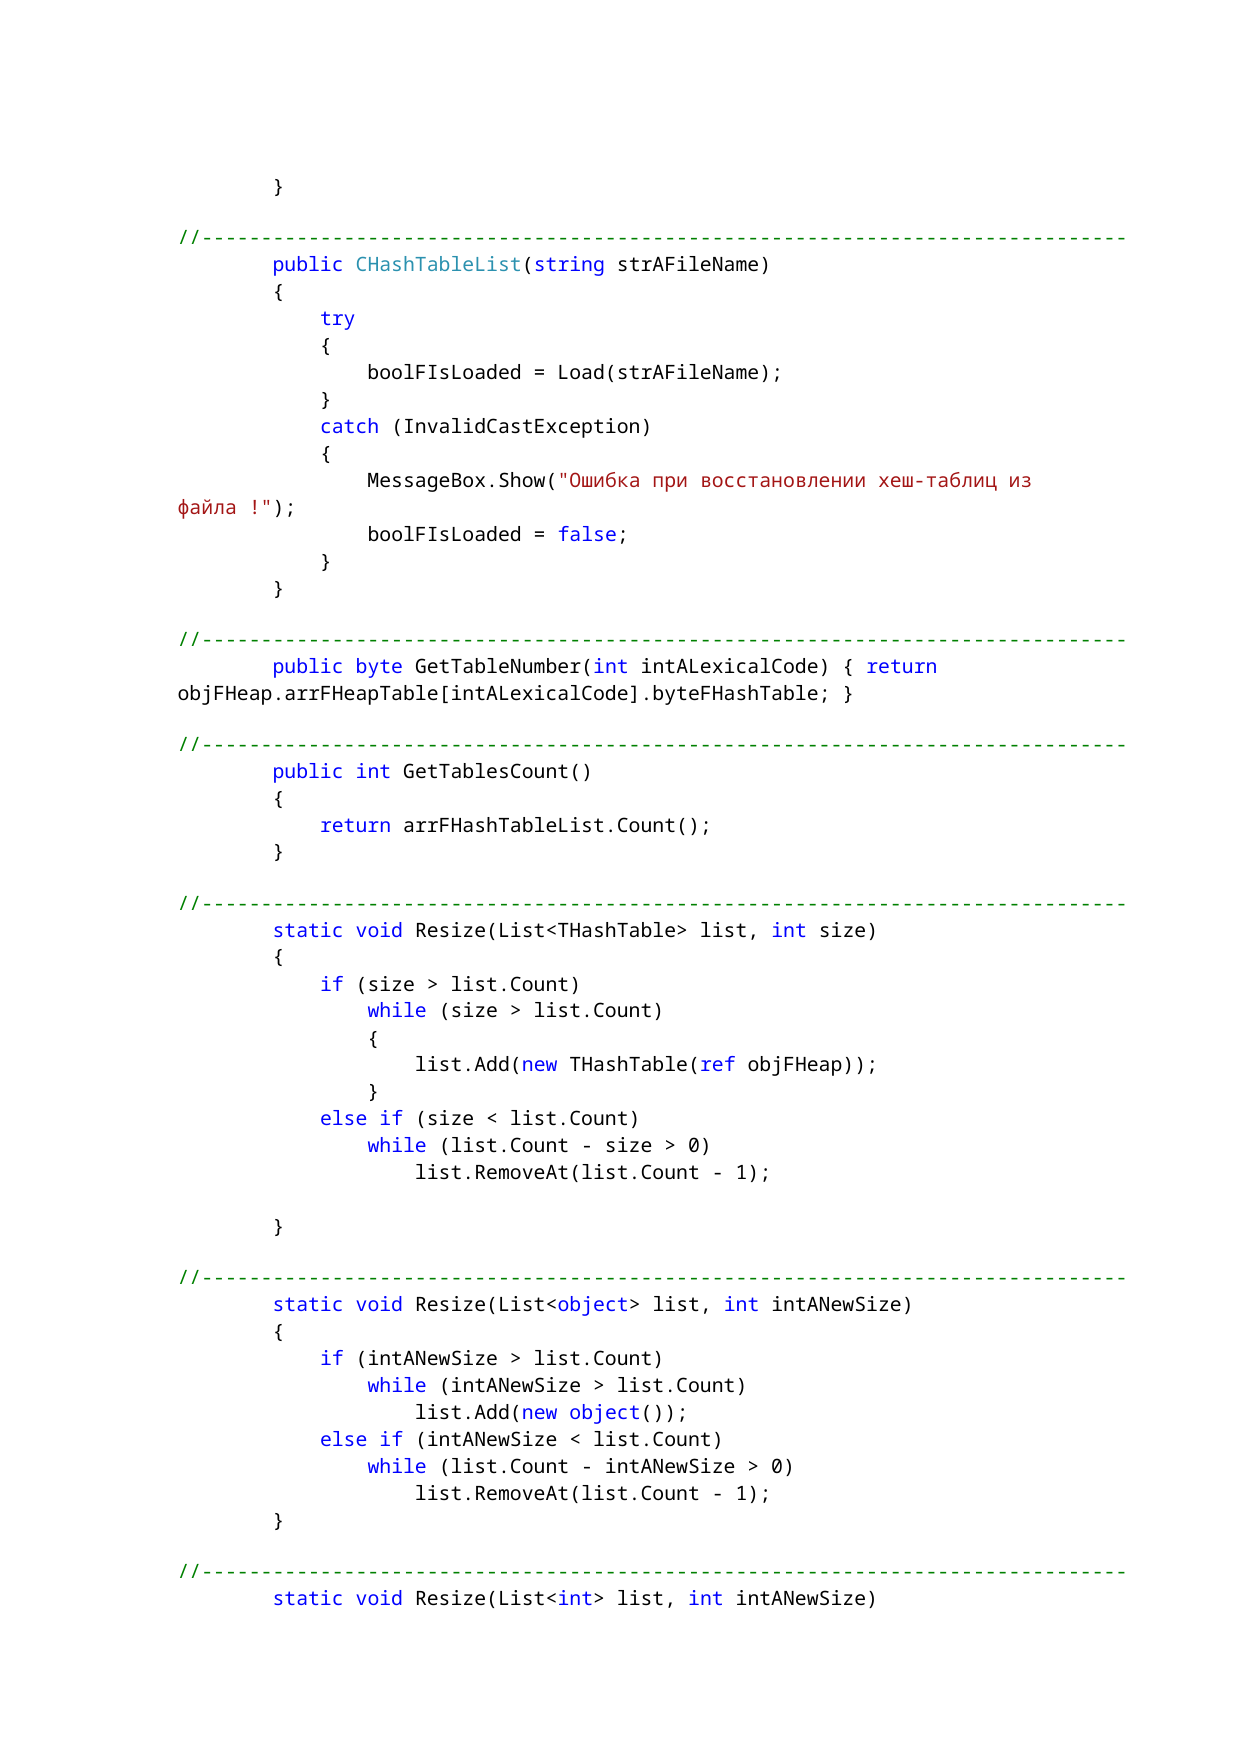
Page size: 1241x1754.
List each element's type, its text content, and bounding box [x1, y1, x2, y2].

text static void Resize(List<int> list, int intANewSize) [177, 1584, 1152, 1611]
text else if (size < list.Count) [177, 1105, 1152, 1132]
text { [177, 277, 1152, 304]
text if (size > list.Count) [177, 970, 1152, 997]
text while (list.Count - size > 0) [177, 1132, 1152, 1159]
text list.Add(new object()); [177, 1398, 1152, 1426]
text { [177, 331, 1152, 358]
text } [177, 1213, 1152, 1239]
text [177, 199, 1152, 250]
text { [177, 943, 1152, 970]
text boolFIsLoaded = Load(strAFileName); [177, 358, 1152, 385]
text } [177, 838, 1152, 865]
text { [177, 784, 1152, 811]
text //------------------------------------------------------------------------------ [177, 601, 1152, 652]
text public byte GetTableNumber(int intALexicalCode) { return objFHeap.arrFHeapTable[intALexicalCode].byteFHashTable; } [177, 652, 1152, 706]
text boolFIsLoaded = false; [177, 520, 1152, 547]
text catch (InvalidCastException) [177, 412, 1152, 439]
text } [177, 574, 1152, 601]
text { [177, 1318, 1152, 1344]
text try [177, 304, 1152, 331]
text } [177, 385, 1152, 412]
text else if (intANewSize < list.Count) [177, 1426, 1152, 1452]
text { [177, 1024, 1152, 1051]
text { [177, 439, 1152, 466]
text return arrFHashTableList.Count(); [177, 811, 1152, 838]
text } [177, 547, 1152, 574]
text //------------------------------------------------------------------------------ [177, 706, 1152, 757]
text list.Add(new THashTable(ref objFHeap)); [177, 1051, 1152, 1078]
text if (intANewSize > list.Count) [177, 1344, 1152, 1372]
text } [177, 1506, 1152, 1533]
text //------------------------------------------------------------------------------ [177, 865, 1152, 916]
text list.RemoveAt(list.Count - 1); [177, 1159, 1152, 1186]
text //------------------------------------------------------------------------------ [177, 1533, 1152, 1584]
text while (list.Count - intANewSize > 0) [177, 1452, 1152, 1479]
text while (size > list.Count) [177, 997, 1152, 1024]
text //------------------------------------------------------------------------------ [177, 1239, 1152, 1291]
text MessageBox.Show("Ошибка при восстановлении хеш-таблиц из файла !"); [177, 466, 1152, 520]
text public int GetTablesCount() [177, 757, 1152, 784]
text } [177, 1078, 1152, 1105]
text while (intANewSize > list.Count) [177, 1372, 1152, 1398]
text static void Resize(List<object> list, int intANewSize) [177, 1291, 1152, 1318]
text public CHashTableList(string strAFileName) [177, 250, 1152, 277]
text static void Resize(List<THashTable> list, int size) [177, 916, 1152, 943]
text list.RemoveAt(list.Count - 1); [177, 1479, 1152, 1506]
text } [177, 172, 1152, 199]
